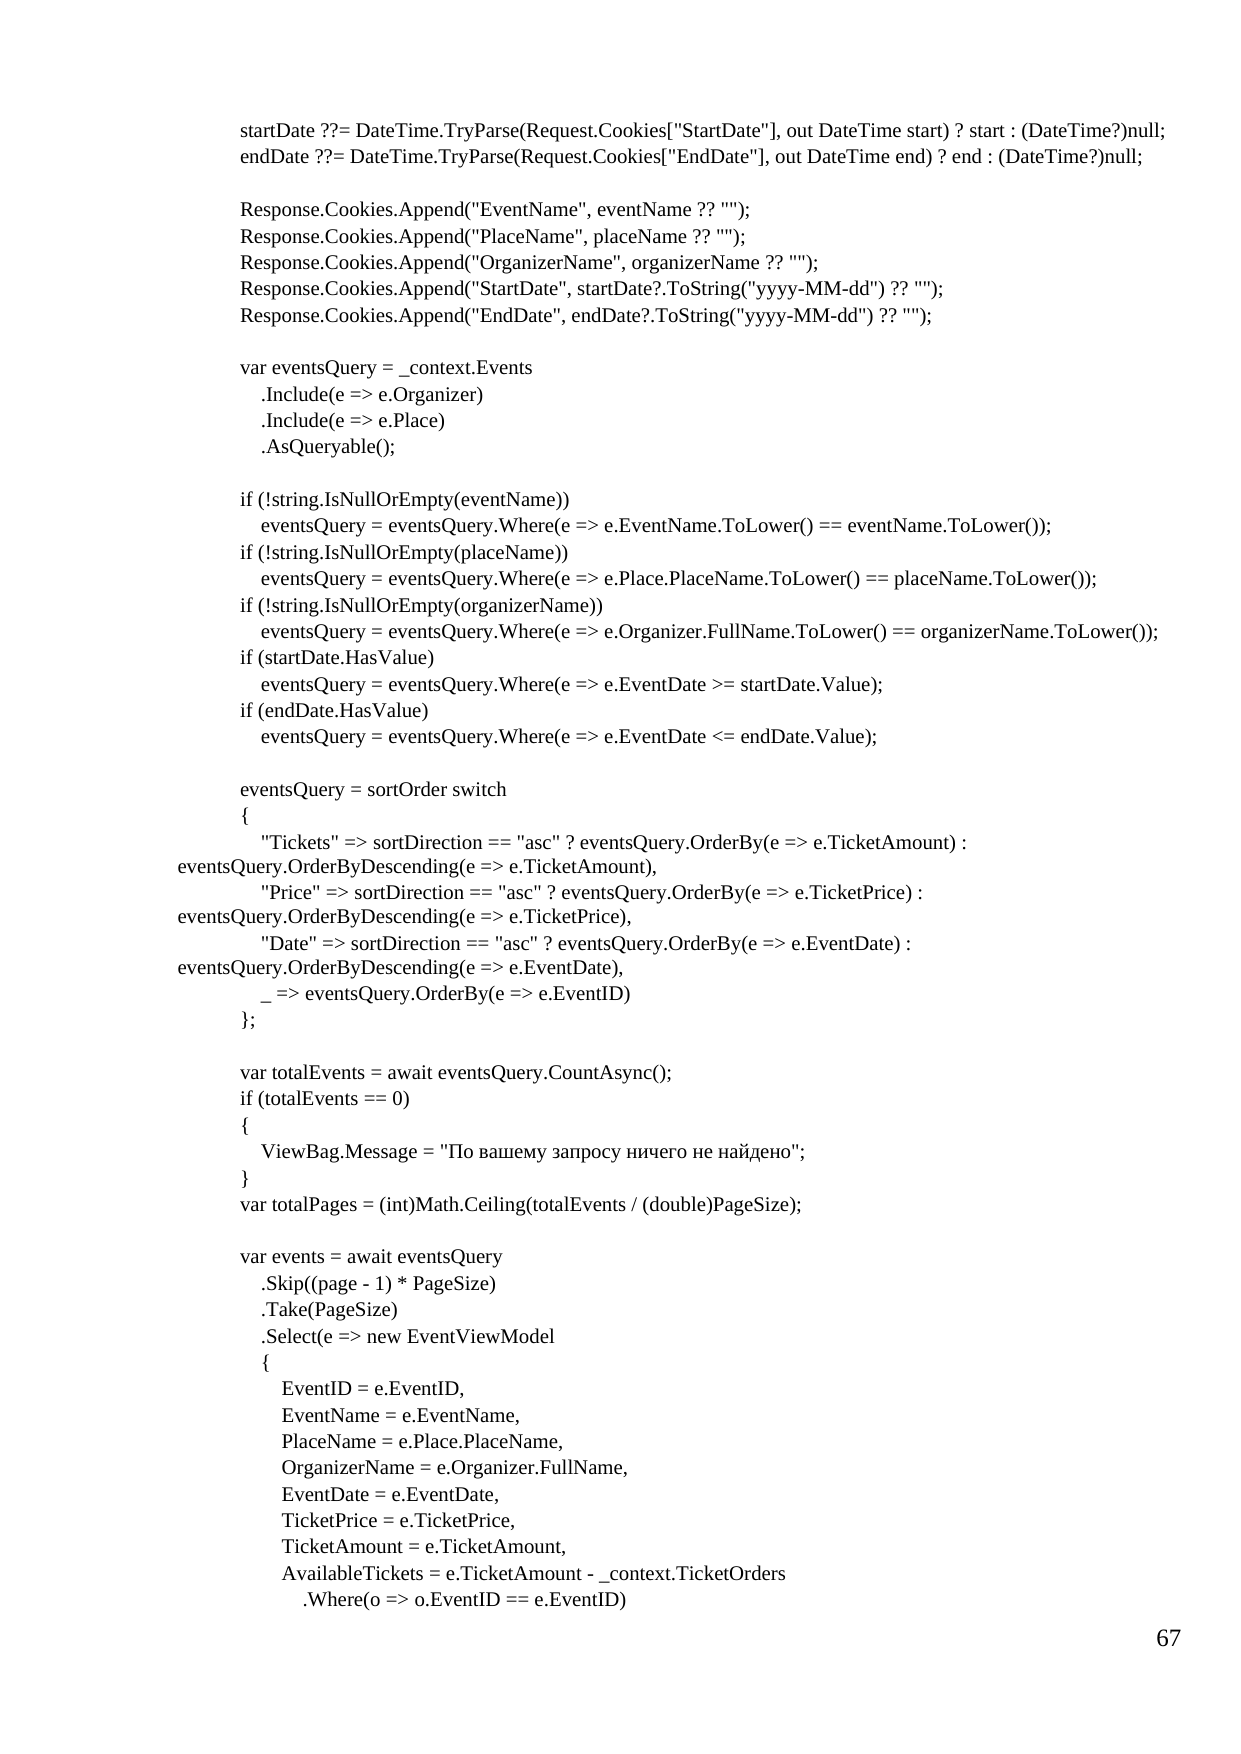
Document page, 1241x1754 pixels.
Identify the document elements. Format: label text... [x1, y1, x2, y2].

text .Include(e => e.Organizer) [177, 382, 1181, 406]
text eventsQuery = sortOrder switch [177, 777, 1181, 801]
text TicketAmount = e.TicketAmount, [177, 1534, 1181, 1558]
text ViewBag.Message = "По вашему запросу ничего не найдено"; [177, 1139, 1181, 1163]
text }; [177, 1007, 1181, 1031]
text startDate ??= DateTime.TryParse(Request.Cookies["StartDate"], out DateTime start) ? start : (DateTime?)null; [177, 118, 1181, 142]
text { [177, 1113, 1181, 1137]
text .AsQueryable(); [177, 434, 1181, 458]
text endDate ??= DateTime.TryParse(Request.Cookies["EndDate"], out DateTime end) ? end : (DateTime?)null; [177, 144, 1181, 168]
text .Select(e => new EventViewModel [177, 1323, 1181, 1348]
text .Include(e => e.Place) [177, 408, 1181, 432]
text if (totalEvents == 0) [177, 1086, 1181, 1110]
text Response.Cookies.Append("OrganizerName", organizerName ?? ""); [177, 250, 1181, 274]
text "Tickets" => sortDirection == "asc" ? eventsQuery.OrderBy(e => e.TicketAmount) : eventsQuery.OrderByDescending(e => e.TicketAmount), [177, 830, 1181, 878]
text var eventsQuery = _context.Events [177, 355, 1181, 379]
text if (startDate.HasValue) [177, 645, 1181, 669]
text var events = await eventsQuery [177, 1244, 1181, 1268]
text EventDate = e.EventDate, [177, 1482, 1181, 1506]
text EventID = e.EventID, [177, 1376, 1181, 1400]
text PlaceName = e.Place.PlaceName, [177, 1429, 1181, 1453]
text if (!string.IsNullOrEmpty(eventName)) [177, 487, 1181, 511]
text } [177, 1165, 1181, 1189]
text Response.Cookies.Append("StartDate", startDate?.ToString("yyyy-MM-dd") ?? ""); [177, 276, 1181, 300]
text if (!string.IsNullOrEmpty(organizerName)) [177, 592, 1181, 617]
text "Date" => sortDirection == "asc" ? eventsQuery.OrderBy(e => e.EventDate) : eventsQuery.OrderByDescending(e => e.EventDate), [177, 931, 1181, 979]
text .Skip((page - 1) * PageSize) [177, 1271, 1181, 1295]
text AvailableTickets = e.TicketAmount - _context.TicketOrders [177, 1561, 1181, 1585]
text eventsQuery = eventsQuery.Where(e => e.EventName.ToLower() == eventName.ToLower()); [177, 513, 1181, 537]
text var totalPages = (int)Math.Ceiling(totalEvents / (double)PageSize); [177, 1192, 1181, 1216]
text eventsQuery = eventsQuery.Where(e => e.Place.PlaceName.ToLower() == placeName.ToLower()); [177, 566, 1181, 590]
text { [177, 1350, 1181, 1374]
text TicketPrice = e.TicketPrice, [177, 1508, 1181, 1532]
text OrganizerName = e.Organizer.FullName, [177, 1455, 1181, 1479]
text eventsQuery = eventsQuery.Where(e => e.EventDate >= startDate.Value); [177, 672, 1181, 696]
text { [177, 803, 1181, 827]
text "Price" => sortDirection == "asc" ? eventsQuery.OrderBy(e => e.TicketPrice) : eventsQuery.OrderByDescending(e => e.TicketPrice), [177, 880, 1181, 928]
text Response.Cookies.Append("EndDate", endDate?.ToString("yyyy-MM-dd") ?? ""); [177, 303, 1181, 327]
text .Take(PageSize) [177, 1297, 1181, 1321]
text eventsQuery = eventsQuery.Where(e => e.EventDate <= endDate.Value); [177, 724, 1181, 748]
text Response.Cookies.Append("PlaceName", placeName ?? ""); [177, 223, 1181, 248]
text var totalEvents = await eventsQuery.CountAsync(); [177, 1060, 1181, 1084]
text _ => eventsQuery.OrderBy(e => e.EventID) [177, 981, 1181, 1005]
text if (!string.IsNullOrEmpty(placeName)) [177, 540, 1181, 564]
text if (endDate.HasValue) [177, 698, 1181, 722]
text Response.Cookies.Append("EventName", eventName ?? ""); [177, 197, 1181, 221]
text .Where(o => o.EventID == e.EventID) [177, 1587, 1181, 1611]
text EventName = e.EventName, [177, 1403, 1181, 1427]
text eventsQuery = eventsQuery.Where(e => e.Organizer.FullName.ToLower() == organizerName.ToLower()); [177, 619, 1181, 643]
